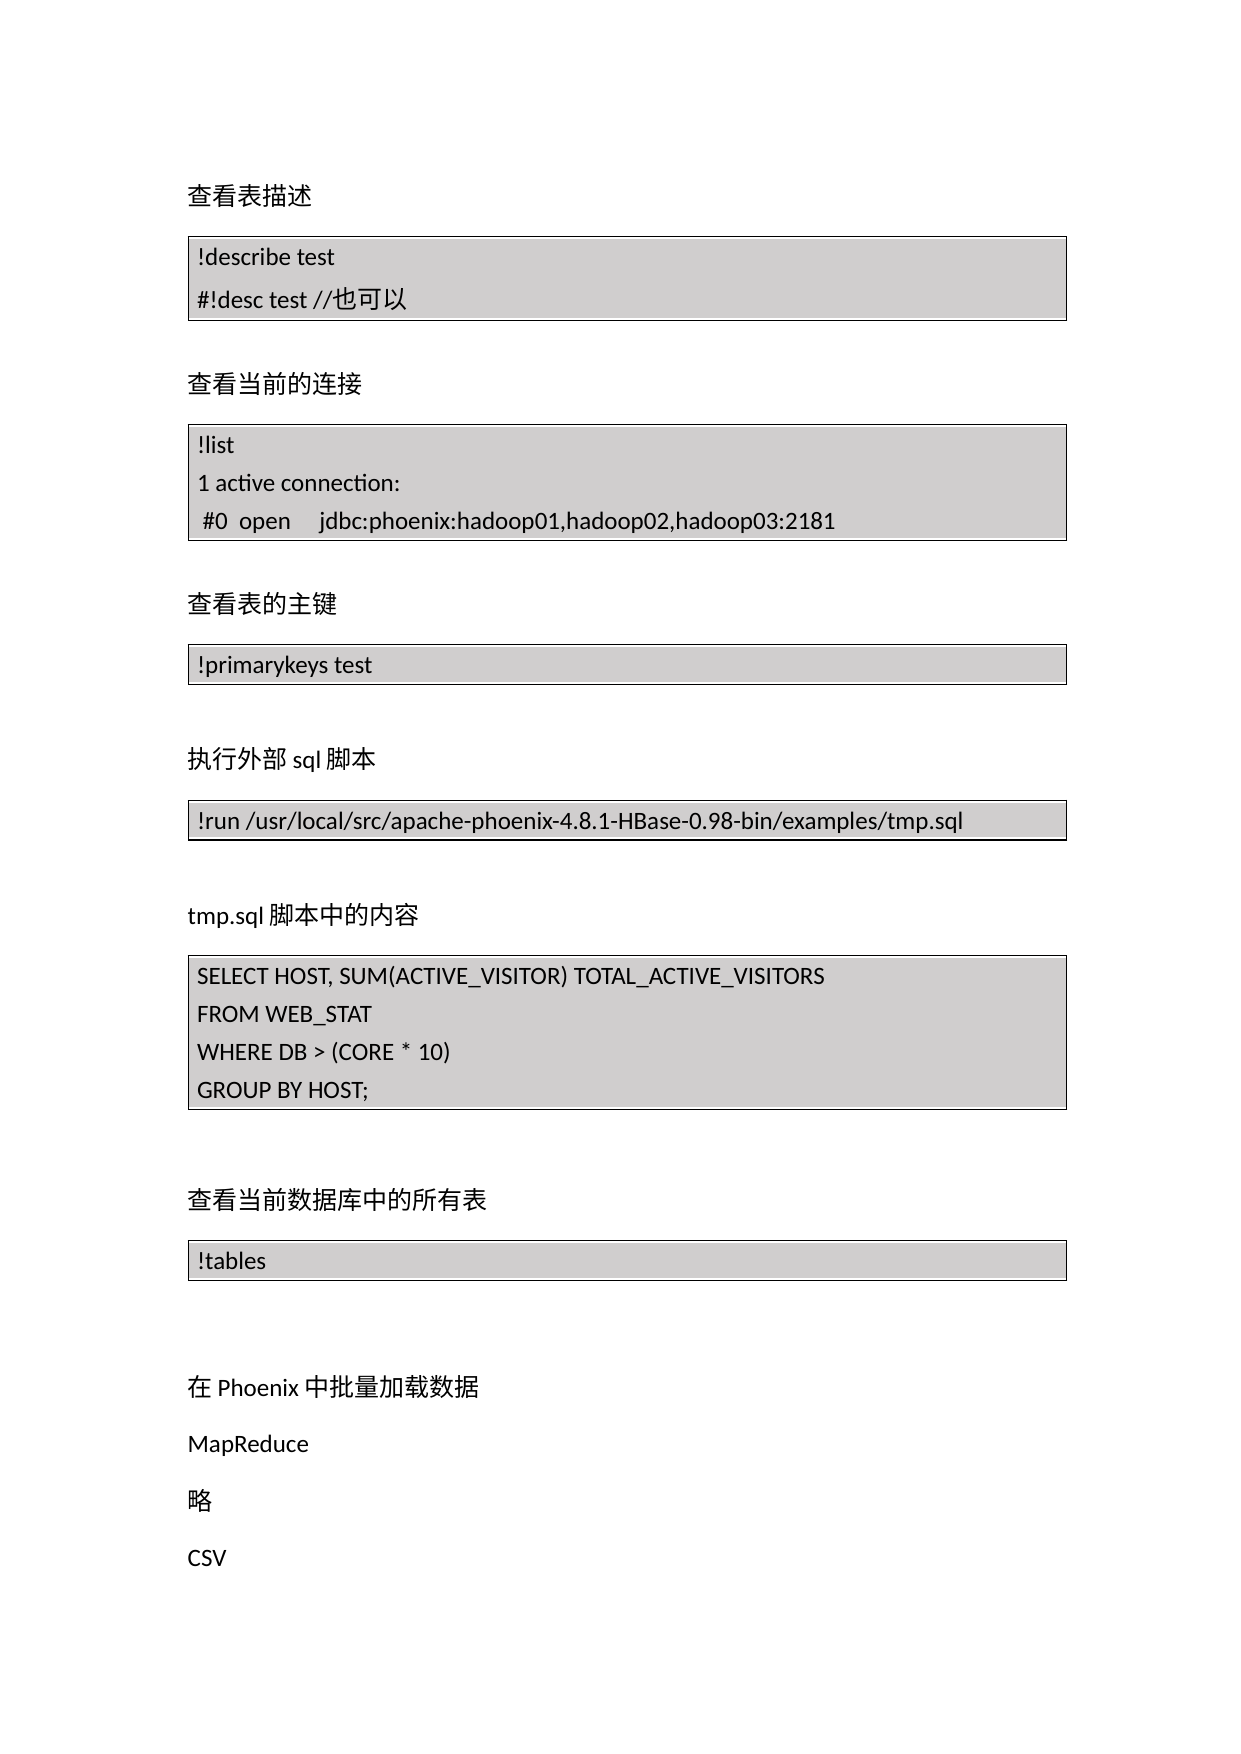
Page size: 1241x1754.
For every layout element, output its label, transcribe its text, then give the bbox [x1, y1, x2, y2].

text 执行外部sql脚本 [187, 645, 1053, 790]
text 查看当前数据库中的所有表 [187, 956, 1053, 1231]
text !primarykeys test [189, 647, 1066, 682]
text CSV [187, 1542, 1053, 1574]
text 1 active connection: [189, 465, 1066, 498]
text !describe test [189, 239, 1066, 272]
text FROM WEB_STAT [189, 996, 1066, 1029]
text 在Phoenix中批量加载数据 [187, 1353, 1053, 1418]
text SELECT HOST, SUM(ACTIVE_VISITOR) TOTAL_ACTIVE_VISITORS [189, 958, 1066, 991]
text #!desc test //也可以 [189, 277, 1066, 318]
text !run /usr/local/src/apache-phoenix-4.8.1-HBase-0.98-bin/examples/tmp.sql [189, 803, 1066, 837]
text 查看表的主键 [187, 425, 1053, 635]
text !list [189, 427, 1066, 460]
text 查看当前的连接 [187, 237, 1053, 415]
text #0 open jdbc:phoenix:hadoop01,hadoop02,hadoop03:2181 [189, 503, 1066, 538]
text 查看表描述 [187, 162, 1053, 227]
text 略 [187, 1467, 1053, 1532]
text !tables [189, 1243, 1066, 1278]
text tmp.sql脚本中的内容 [187, 801, 1053, 946]
text WHERE DB > (CORE * 10) [189, 1034, 1066, 1067]
text GROUP BY HOST; [189, 1072, 1066, 1107]
text MapReduce [187, 1427, 1053, 1460]
